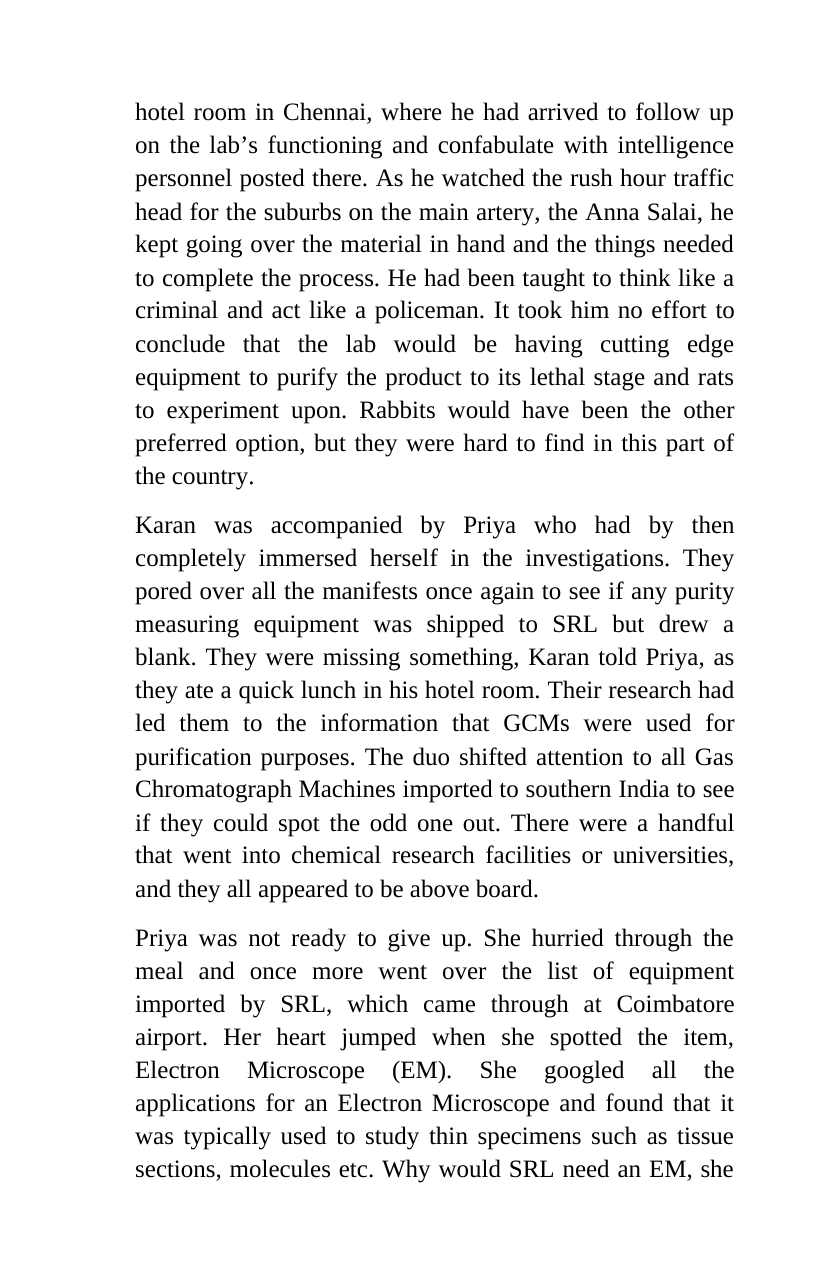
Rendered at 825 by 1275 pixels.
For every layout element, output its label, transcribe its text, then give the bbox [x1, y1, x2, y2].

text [135, 97, 735, 489]
text Karan was accompanied by Priya who had by then completely immersed herself in the investigations. They pored over all the manifests once again to see if any purity measuring equipment was shipped to SRL but drew a blank. They were missing something, Karan told Priya, as they ate a quick lunch in his hotel room. Their research had led them to the information that GCMs were used for purification purposes. The duo shifted attention to all Gas Chromatograph Machines imported to southern India to see if they could spot the odd one out. There were a handful that went into chemical research facilities or universities, and they all appeared to be above board. [135, 510, 735, 902]
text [135, 923, 735, 1183]
